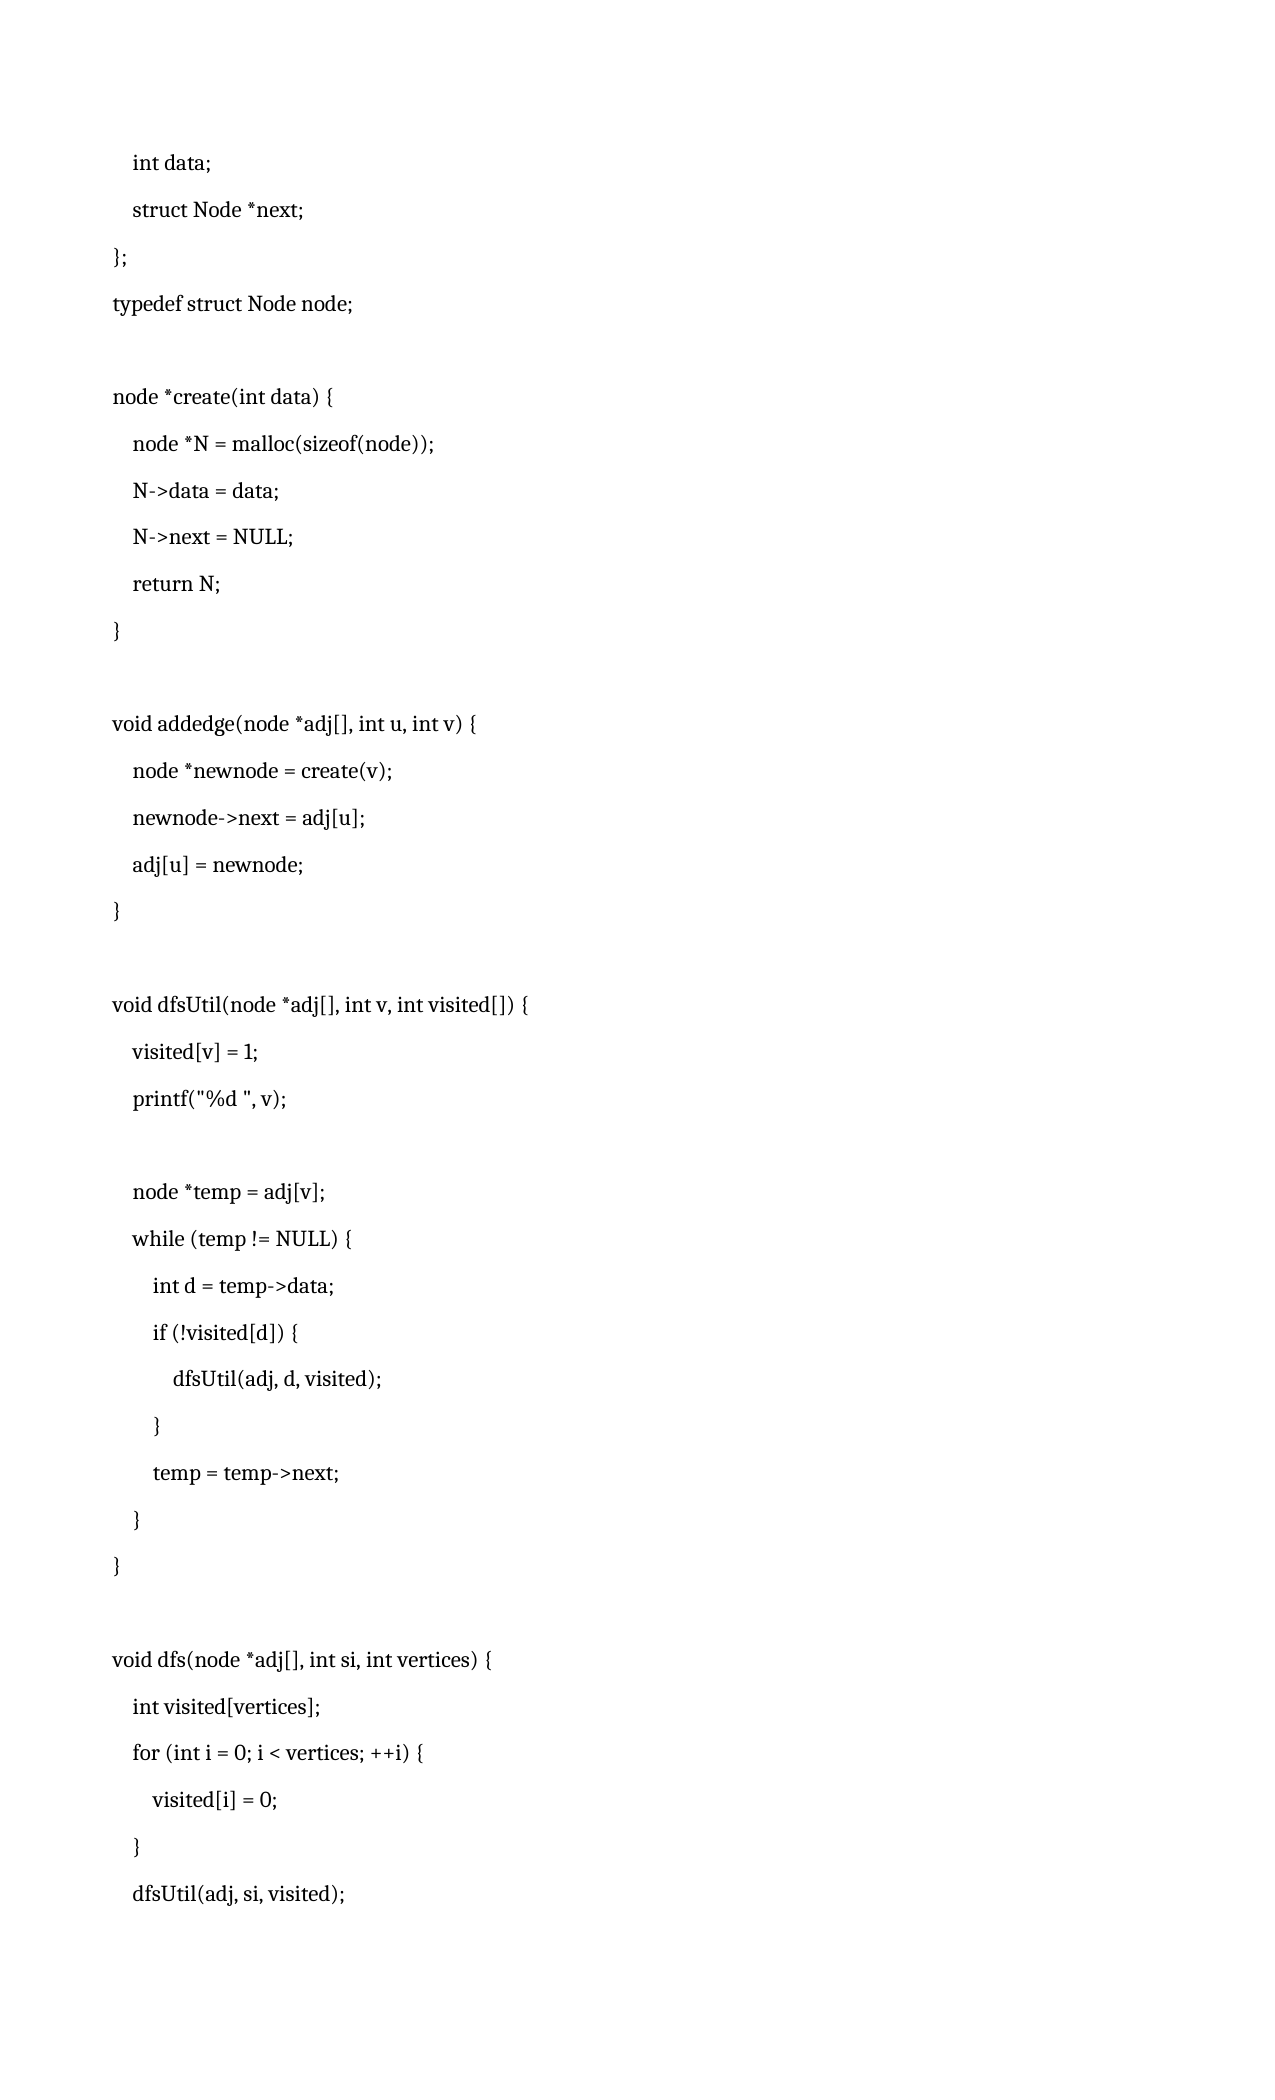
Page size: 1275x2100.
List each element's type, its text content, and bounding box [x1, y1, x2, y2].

text node *temp = adj[v]; [112, 1179, 1162, 1205]
text while (temp != NULL) { [112, 1226, 1162, 1252]
text temp = temp->next; [112, 1459, 1162, 1486]
text if (!visited[d]) { [112, 1319, 1162, 1346]
text node *newnode = create(v); [112, 758, 1162, 784]
text } [112, 1834, 1162, 1860]
text int d = temp->data; [112, 1272, 1162, 1299]
text newnode->next = adj[u]; [112, 805, 1162, 831]
text } [112, 618, 1162, 644]
text for (int i = 0; i < vertices; ++i) { [112, 1740, 1162, 1767]
text struct Node *next; [112, 197, 1162, 223]
text node *N = malloc(sizeof(node)); [112, 431, 1162, 457]
text printf("%d ", v); [112, 1085, 1162, 1112]
text adj[u] = newnode; [112, 852, 1162, 878]
text N->data = data; [112, 477, 1162, 504]
text return N; [112, 571, 1162, 597]
text } [112, 1413, 1162, 1439]
text } [112, 898, 1162, 925]
text }; [112, 243, 1162, 270]
text visited[v] = 1; [112, 1039, 1162, 1065]
text void addedge(node *adj[], int u, int v) { [112, 711, 1162, 738]
text } [112, 1553, 1162, 1579]
text int data; [112, 150, 1162, 176]
text visited[i] = 0; [112, 1787, 1162, 1813]
text typedef struct Node node; [112, 290, 1162, 317]
text dfsUtil(adj, d, visited); [112, 1366, 1162, 1392]
text node *create(int data) { [112, 384, 1162, 410]
text void dfs(node *adj[], int si, int vertices) { [112, 1647, 1162, 1673]
text void dfsUtil(node *adj[], int v, int visited[]) { [112, 992, 1162, 1018]
text N->next = NULL; [112, 524, 1162, 551]
text int visited[vertices]; [112, 1693, 1162, 1720]
text } [112, 1506, 1162, 1533]
text dfsUtil(adj, si, visited); [112, 1881, 1162, 1907]
